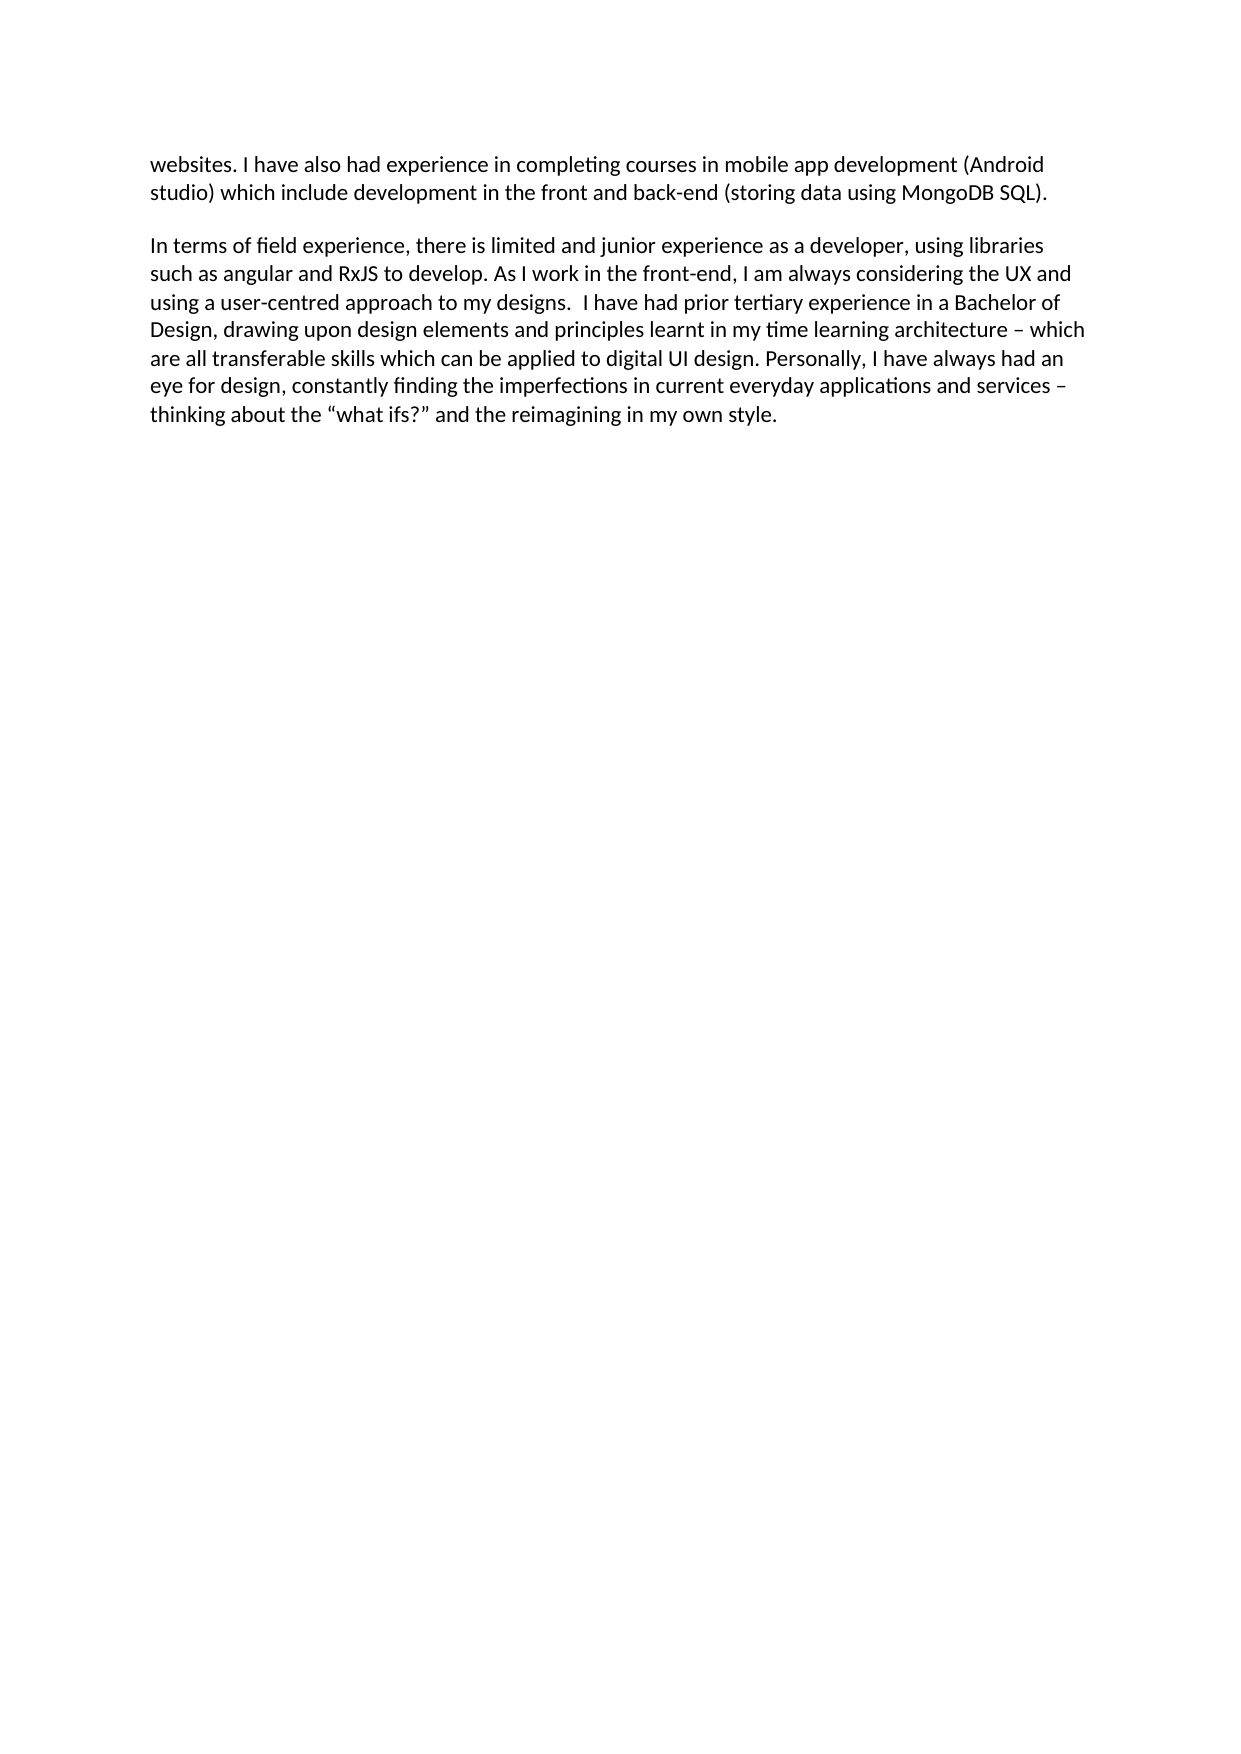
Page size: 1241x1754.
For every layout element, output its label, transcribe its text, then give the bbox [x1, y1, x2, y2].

text In terms of field experience, there is limited and junior experience as a developer, using libraries such as angular and RxJS to develop. As I work in the front-end, I am always considering the UX and using a user-centred approach to my designs. I have had prior tertiary experience in a Bachelor of Design, drawing upon design elements and principles learnt in my time learning architecture – which are all transferable skills which can be applied to digital UI design. Personally, I have always had an eye for design, constantly finding the imperfections in current everyday applications and services – thinking about the “what ifs?” and the reimagining in my own style. [150, 232, 1090, 428]
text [150, 150, 1090, 206]
